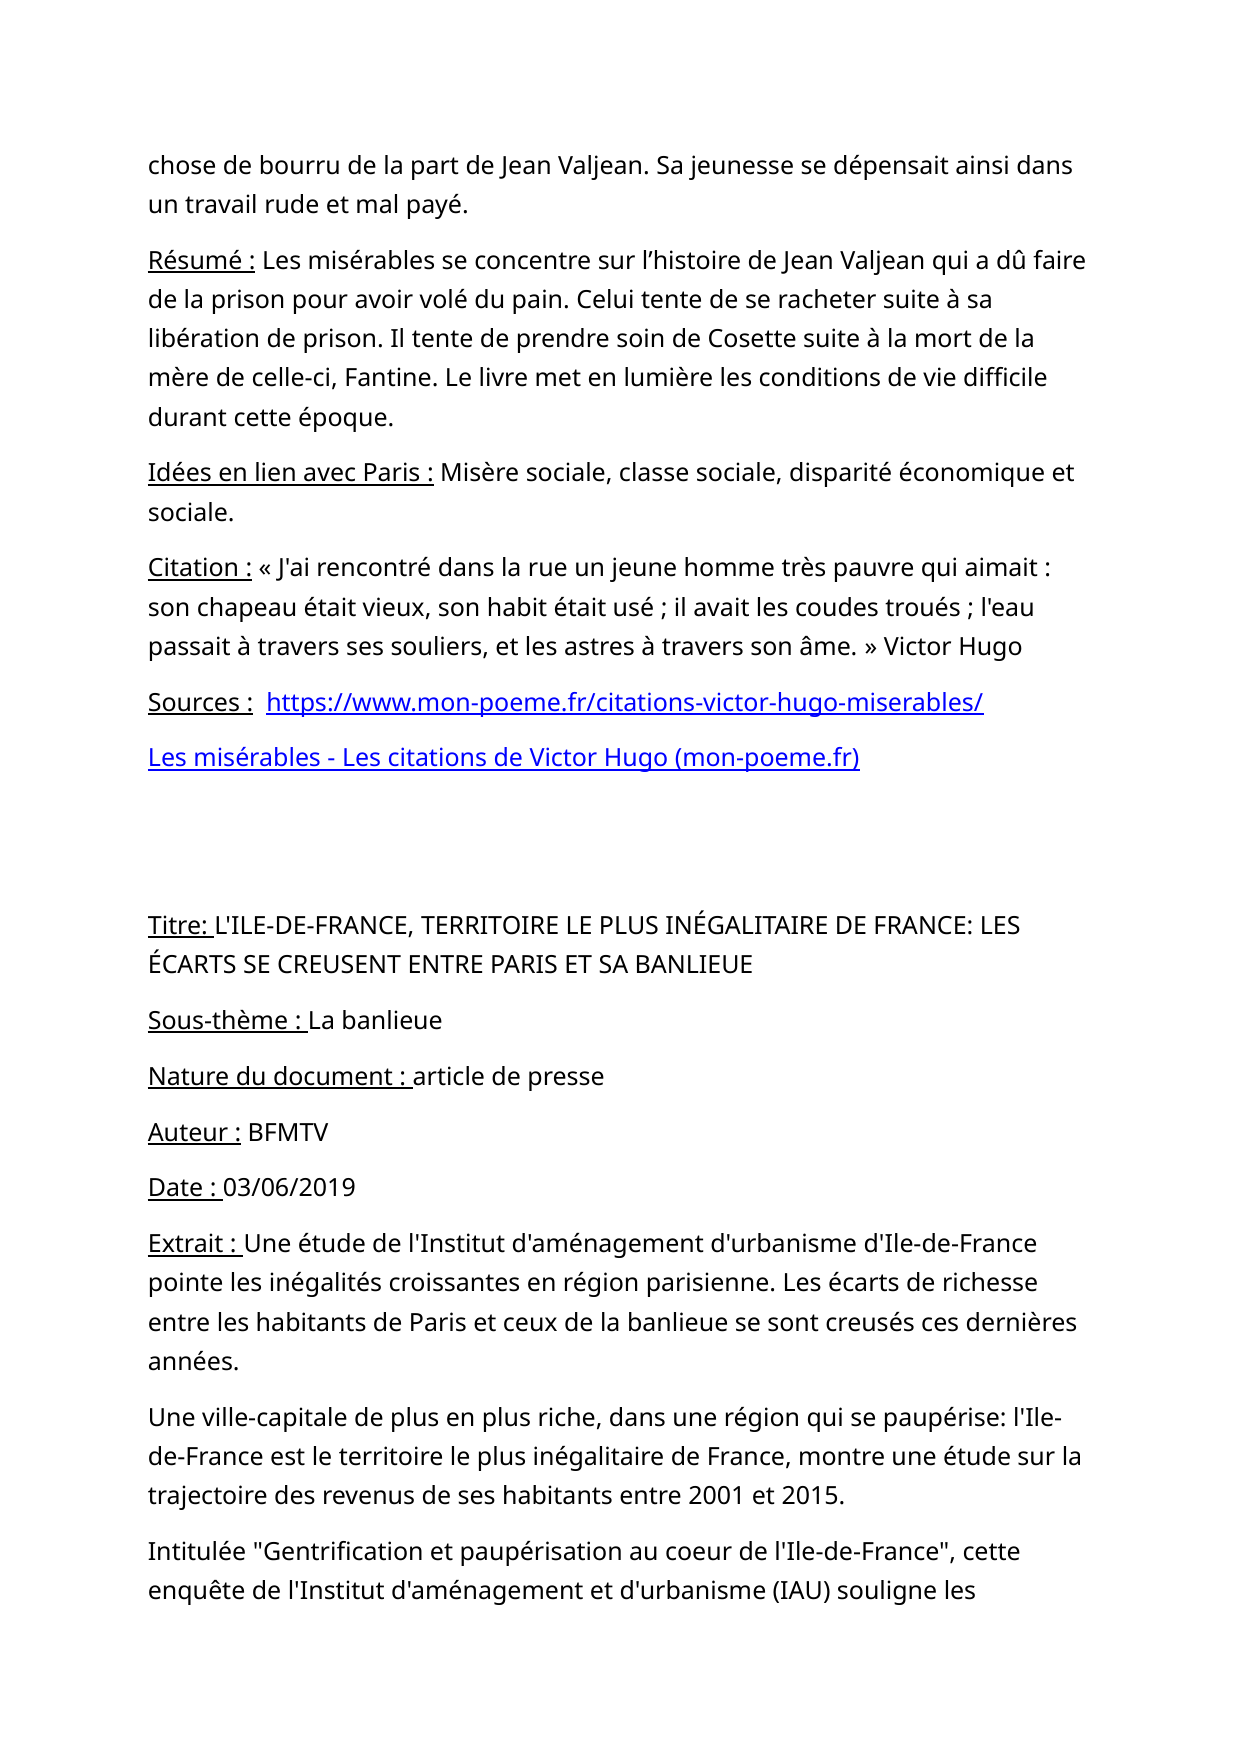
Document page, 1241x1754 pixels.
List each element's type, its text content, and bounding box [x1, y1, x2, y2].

text Extrait : Une étude de l'Institut d'aménagement d'urbanisme d'Ile-de-France pointe les inégalités croissantes en région parisienne. Les écarts de richesse entre les habitants de Paris et ceux de la banlieue se sont creusés ces dernières années. [148, 1226, 1093, 1377]
text Résumé : Les misérables se concentre sur l’histoire de Jean Valjean qui a dû faire de la prison pour avoir volé du pain. Celui tente de se racheter suite à sa libération de prison. Il tente de prendre soin de Cosette suite à la mort de la mère de celle-ci, Fantine. Le livre met en lumière les conditions de vie difficile durant cette époque. [148, 243, 1093, 433]
text Une ville-capitale de plus en plus riche, dans une région qui se paupérise: l'Ile-de-France est le territoire le plus inégalitaire de France, montre une étude sur la trajectoire des revenus de ses habitants entre 2001 et 2015. [148, 1399, 1093, 1512]
text Sous-thème : La banlieue [148, 1003, 1093, 1037]
text Les misérables - Les citations de Victor Hugo (mon-poeme.fr) [148, 740, 1093, 774]
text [148, 148, 1093, 221]
text Auteur : BFMTV [148, 1114, 1093, 1148]
text Nature du document : article de presse [148, 1058, 1093, 1092]
text Sources : https://www.mon-poeme.fr/citations-victor-hugo-miserables/ [148, 684, 1093, 718]
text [148, 1533, 1093, 1607]
text Date : 03/06/2019 [148, 1170, 1093, 1204]
text Titre: L'ILE-DE-FRANCE, TERRITOIRE LE PLUS INÉGALITAIRE DE FRANCE: LES ÉCARTS SE CREUSENT ENTRE PARIS ET SA BANLIEUE [148, 908, 1093, 981]
text Idées en lien avec Paris : Misère sociale, classe sociale, disparité économique et sociale. [148, 455, 1093, 528]
text Citation : « J'ai rencontré dans la rue un jeune homme très pauvre qui aimait : son chapeau était vieux, son habit était usé ; il avait les coudes troués ; l'eau passait à travers ses souliers, et les astres à travers son âme. » Victor Hugo [148, 550, 1093, 662]
